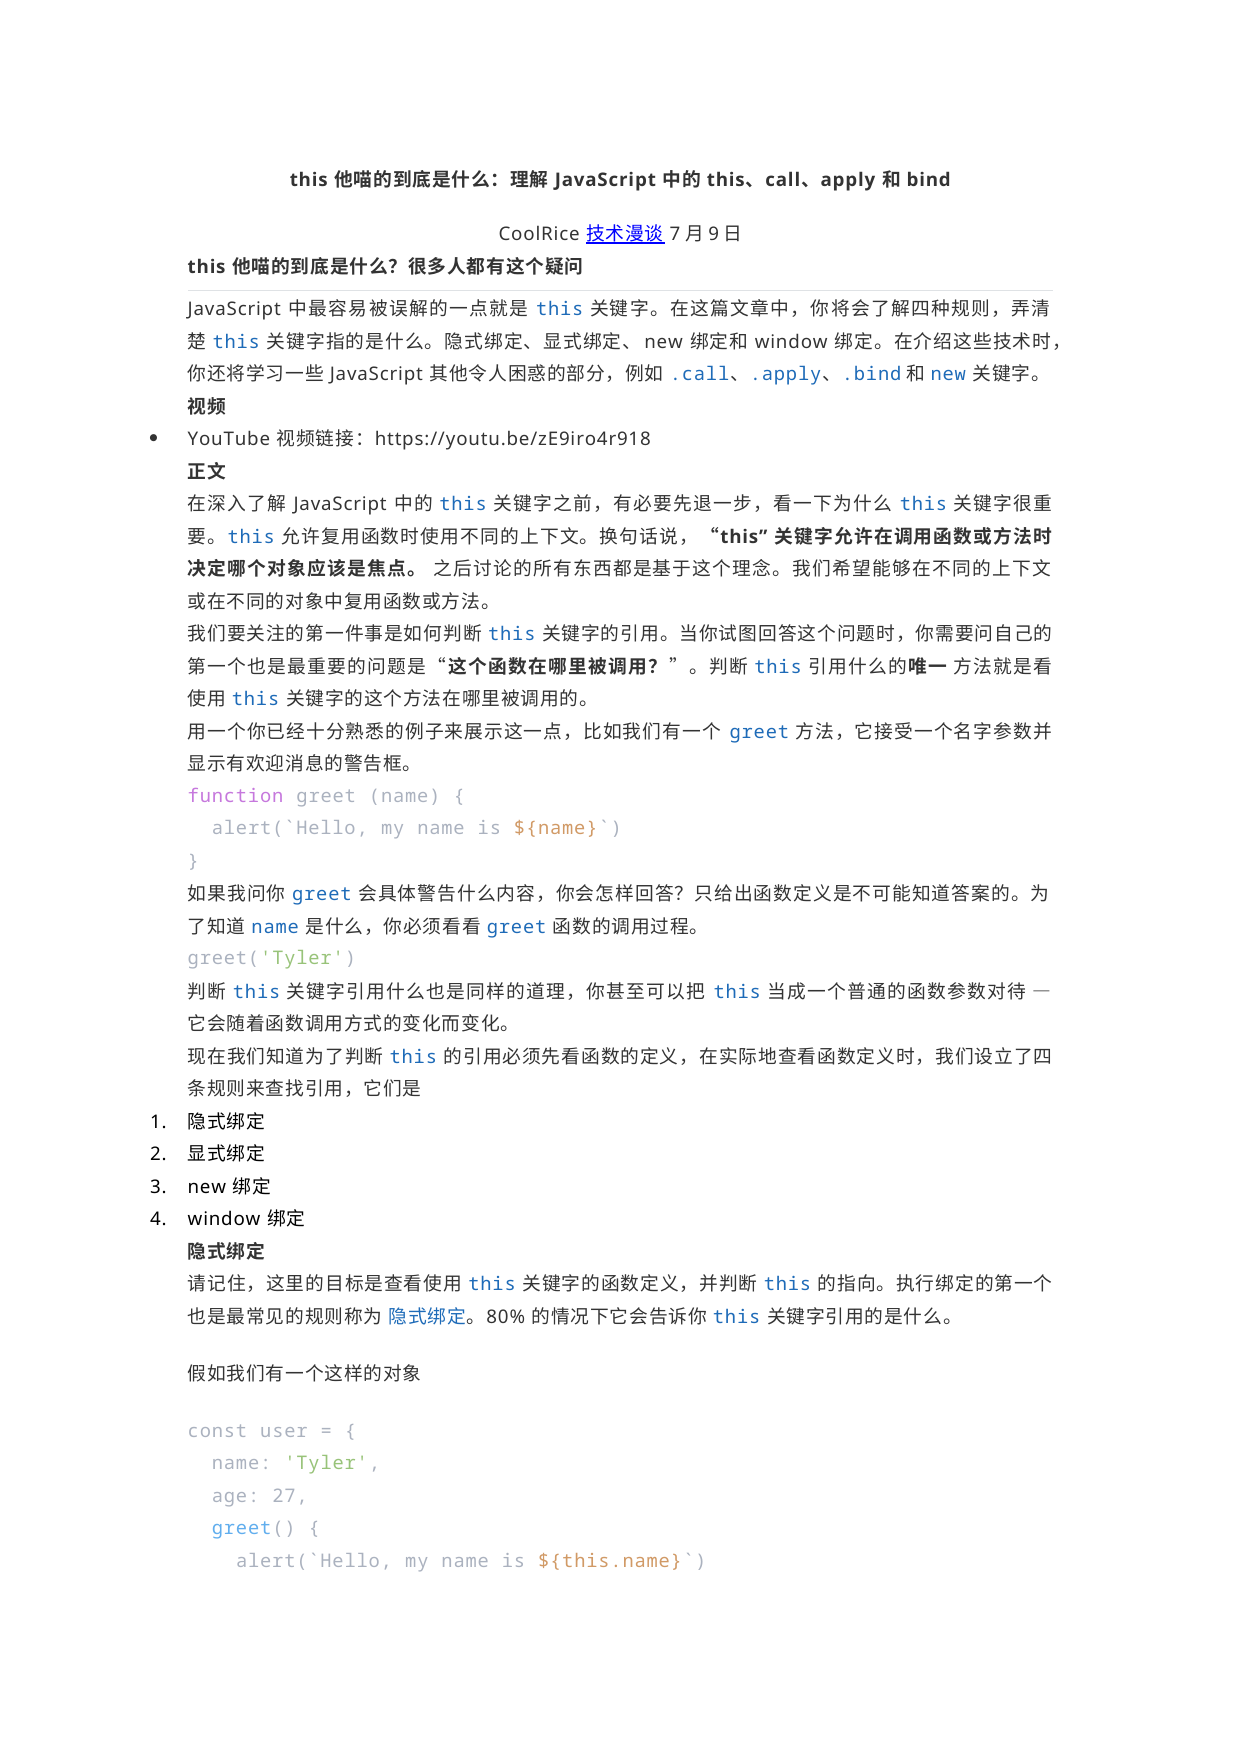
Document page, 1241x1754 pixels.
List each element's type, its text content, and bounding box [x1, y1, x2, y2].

text 用一个你已经十分熟悉的例子来展示这一点，比如我们有一个 greet 方法，它接受一个名字参数并显示有欢迎消息的警告框。 [187, 714, 1053, 779]
text this 他喵的到底是什么？很多人都有这个疑问 [187, 249, 1053, 291]
list 显式绑定 [150, 1136, 1053, 1169]
list window 绑定 [150, 1201, 1053, 1234]
list new 绑定 [150, 1169, 1053, 1201]
text 在深入了解 JavaScript 中的 this 关键字之前，有必要先退一步，看一下为什么 this 关键字很重要。this 允许复用函数时使用不同的上下文。换句话说，“this” 关键字允许在调用函数或方法时决定哪个对象应该是焦点。 之后讨论的所有东西都是基于这个理念。我们希望能够在不同的上下文或在不同的对象中复用函数或方法。 [187, 486, 1053, 616]
text JavaScript 中最容易被误解的一点就是 this 关键字。在这篇文章中，你将会了解四种规则，弄清楚 this 关键字指的是什么。隐式绑定、显式绑定、new 绑定和 window 绑定。在介绍这些技术时，你还将学习一些 JavaScript 其他令人困惑的部分，例如 .call、.apply、.bind和 new 关键字。 [187, 291, 1053, 389]
text 正文 [187, 454, 1053, 486]
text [187, 1414, 1053, 1576]
list YouTube 视频链接：https://youtu.be/zE9iro4r918 [150, 421, 1053, 454]
text 现在我们知道为了判断 this 的引用必须先看函数的定义，在实际地查看函数定义时，我们设立了四条规则来查找引用，它们是 [187, 1039, 1053, 1104]
text this 他喵的到底是什么：理解 JavaScript 中的 this、call、apply 和 bind [187, 162, 1053, 194]
text CoolRice 技术漫谈 7月9日 [187, 216, 1053, 249]
text 请记住，这里的目标是查看使用 this 关键字的函数定义，并判断 this 的指向。执行绑定的第一个也是最常见的规则称为 隐式绑定。80% 的情况下它会告诉你 this 关键字引用的是什么。 [187, 1266, 1053, 1331]
text 我们要关注的第一件事是如何判断 this 关键字的引用。当你试图回答这个问题时，你需要问自己的第一个也是最重要的问题是“这个函数在哪里被调用？”。判断 this 引用什么的唯一 方法就是看使用 this 关键字的这个方法在哪里被调用的。 [187, 616, 1053, 714]
text 隐式绑定 [187, 1234, 1053, 1266]
list 隐式绑定 [150, 1104, 1053, 1136]
text 判断 this 关键字引用什么也是同样的道理，你甚至可以把 this 当成一个普通的函数参数对待 — 它会随着函数调用方式的变化而变化。 [187, 974, 1053, 1039]
text greet('Tyler') [187, 941, 1053, 974]
text 假如我们有一个这样的对象 [187, 1356, 1053, 1389]
text 如果我问你 greet 会具体警告什么内容，你会怎样回答？只给出函数定义是不可能知道答案的。为了知道 name 是什么，你必须看看 greet 函数的调用过程。 [187, 876, 1053, 941]
text 视频 [187, 389, 1053, 421]
text function greet (name) { alert(`Hello, my name is ${name}`) } [187, 779, 1053, 876]
